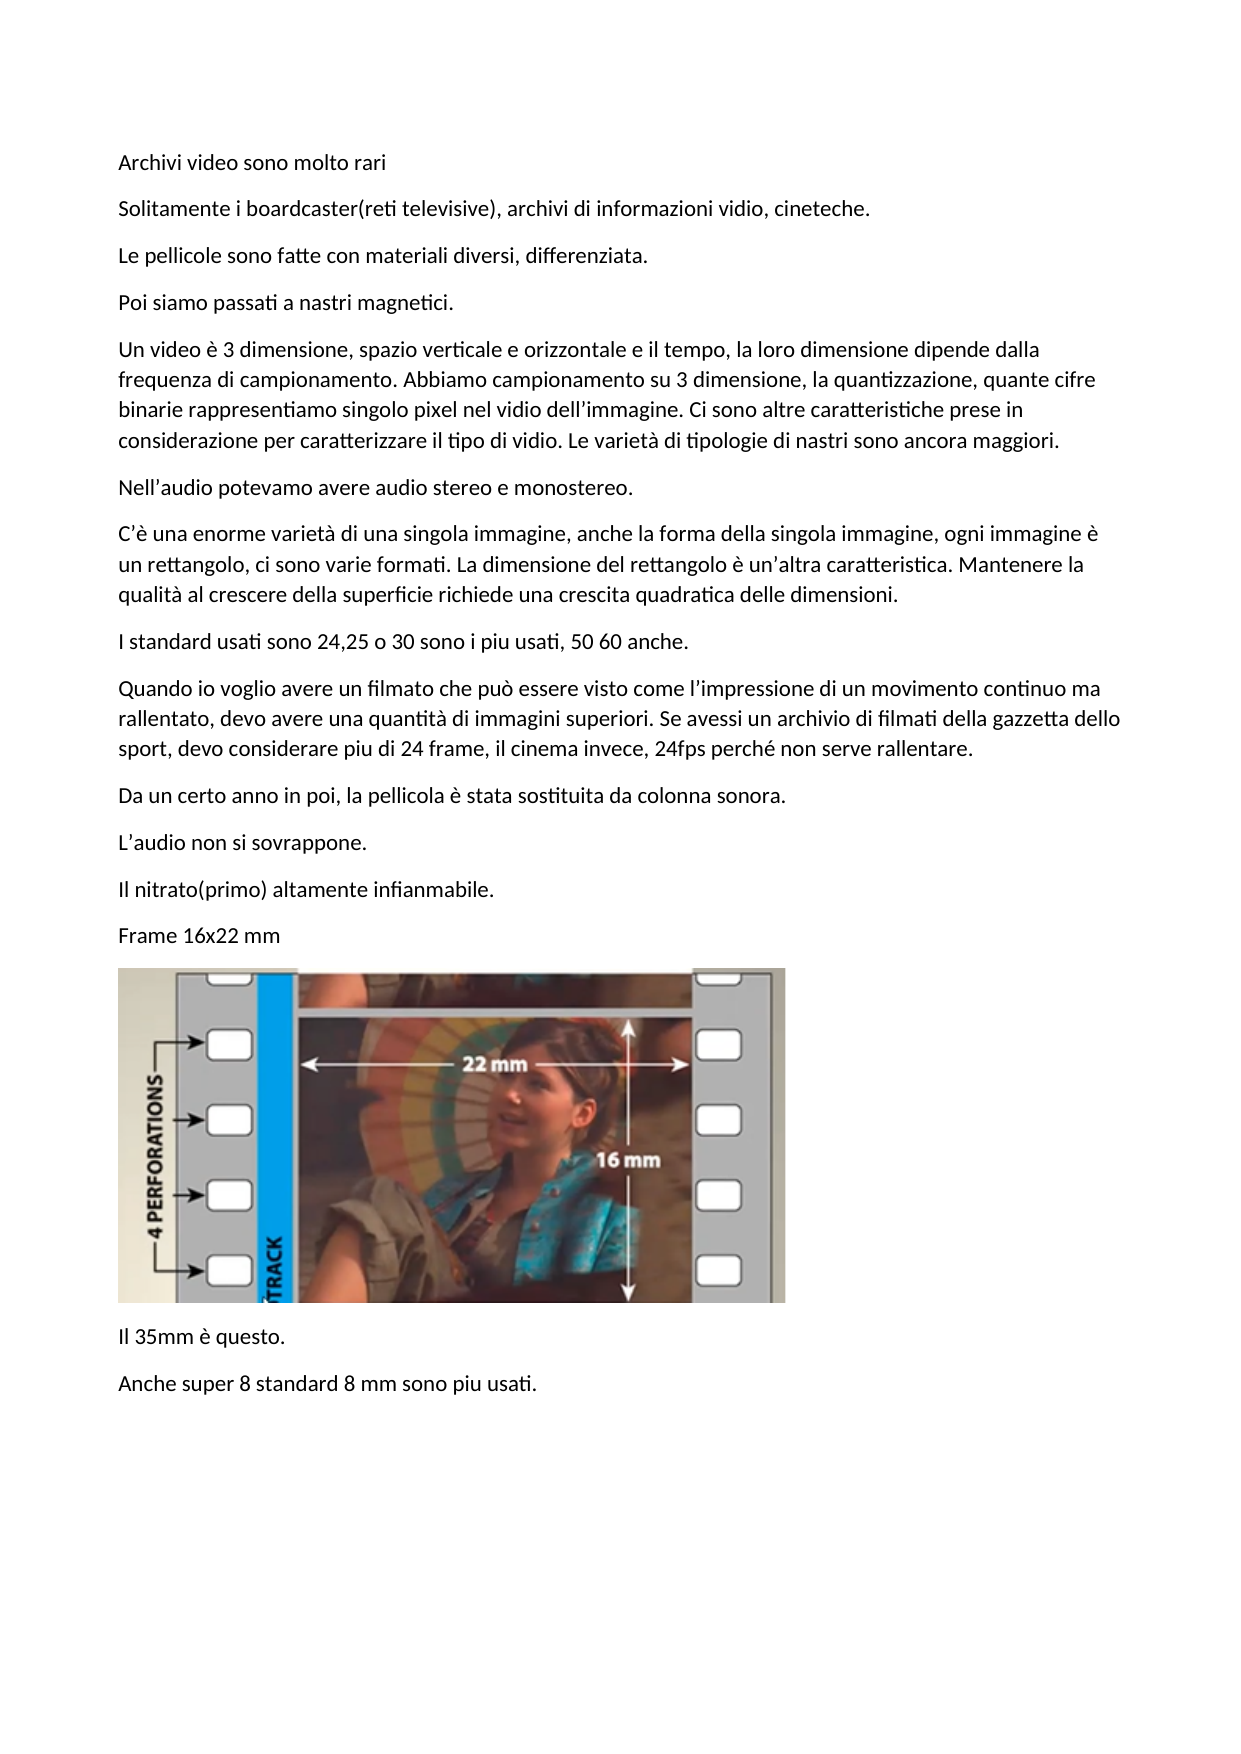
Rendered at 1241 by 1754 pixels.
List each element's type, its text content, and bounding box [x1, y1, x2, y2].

text L’audio non si sovrappone. [118, 828, 1122, 856]
text I standard usati sono 24,25 o 30 sono i piu usati, 50 60 anche. [118, 627, 1122, 655]
text Poi siamo passati a nastri magnetici. [118, 288, 1122, 316]
picture [268, 1263, 277, 1273]
text Quando io voglio avere un filmato che può essere visto come l’impressione di un movimento continuo ma rallentato, devo avere una quantità di immagini superiori. Se avessi un archivio di filmati della gazzetta dello sport, devo considerare piu di 24 frame, il cinema invece, 24fps perché non serve rallentare. [118, 674, 1122, 762]
text Archivi video sono molto rari [118, 148, 1122, 176]
text Nell’audio potevamo avere audio stereo e monostereo. [118, 473, 1122, 501]
text Le pellicole sono fatte con materiali diversi, differenziata. [118, 241, 1122, 269]
text Da un certo anno in poi, la pellicola è stata sostituita da colonna sonora. [118, 781, 1122, 809]
text Frame 16x22 mm [118, 922, 1122, 949]
text Il nitrato(primo) altamente infianmabile. [118, 875, 1122, 903]
text Il 35mm è questo. [118, 1322, 1122, 1350]
text C’è una enorme varietà di una singola immagine, anche la forma della singola immagine, ogni immagine è un rettangolo, ci sono varie formati. La dimensione del rettangolo è un’altra caratteristica. Mantenere la qualità al crescere della superficie richiede una crescita quadratica delle dimensioni. [118, 519, 1122, 608]
picture [268, 1252, 281, 1260]
text Anche super 8 standard 8 mm sono piu usati. [118, 1369, 1122, 1397]
picture [268, 1239, 281, 1250]
text Un video è 3 dimensione, spazio verticale e orizzontale e il tempo, la loro dimensione dipende dalla frequenza di campionamento. Abbiamo campionamento su 3 dimensione, la quantizzazione, quante cifre binarie rappresentiamo singolo pixel nel vidio dell’immagine. Ci sono altre caratteristiche prese in considerazione per caratterizzare il tipo di vidio. Le varietà di tipologie di nastri sono ancora maggiori. [118, 335, 1122, 454]
picture [268, 1278, 276, 1287]
text Solitamente i boardcaster(reti televisive), archivi di informazioni vidio, cineteche. [118, 194, 1122, 222]
picture [118, 968, 786, 1303]
